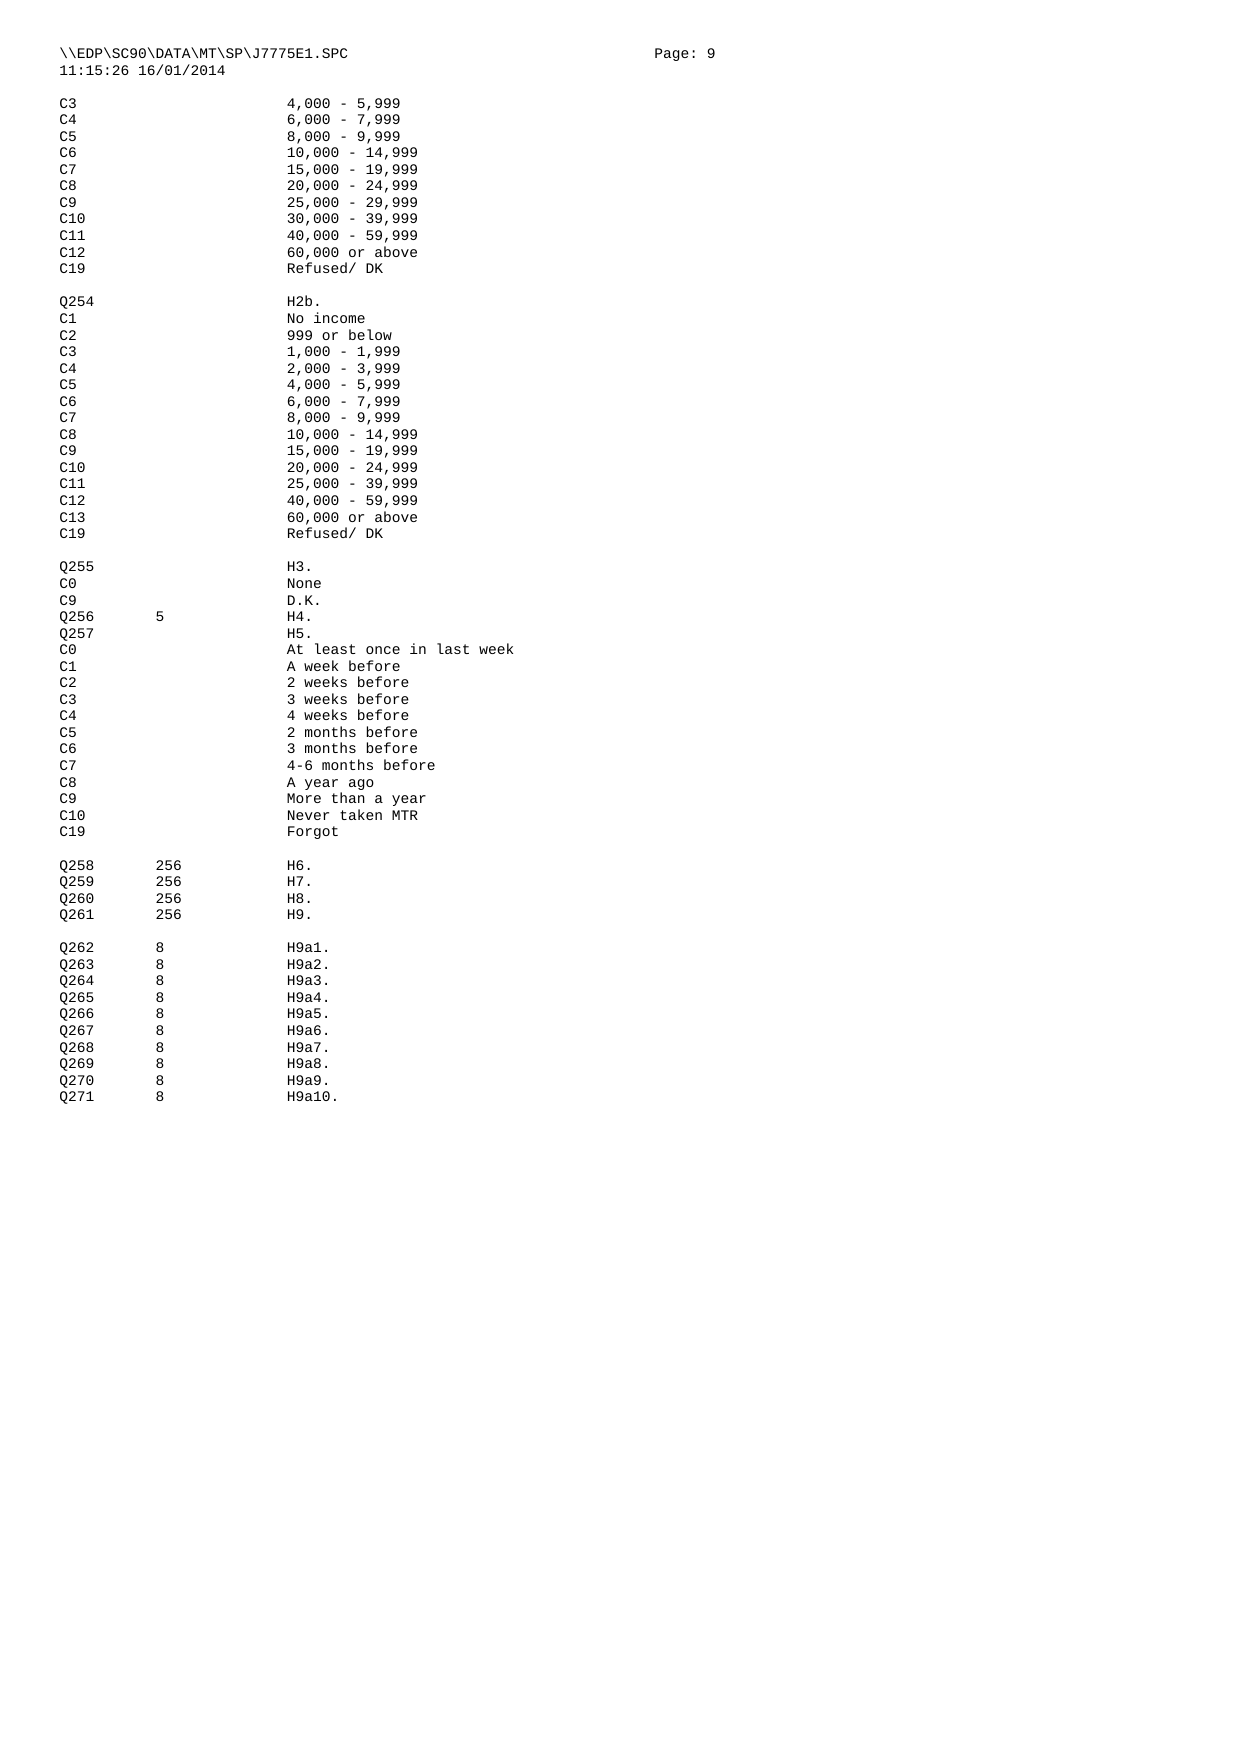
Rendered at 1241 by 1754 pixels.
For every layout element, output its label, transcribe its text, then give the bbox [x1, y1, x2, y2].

text Q268 8 H9a7. [59, 1040, 1181, 1056]
text 11:15:26 16/01/2014 [59, 63, 1181, 79]
text C11 40,000 - 59,999 [59, 228, 1181, 245]
text C7 8,000 - 9,999 [59, 411, 1181, 427]
text C1 A week before [59, 659, 1181, 676]
text \\EDP\SC90\DATA\MT\SP\J7775E1.SPC Page: 9 [59, 46, 1181, 63]
text Q259 256 H7. [59, 874, 1181, 891]
text C3 4,000 - 5,999 [59, 96, 1181, 112]
text C3 3 weeks before [59, 692, 1181, 709]
text C2 999 or below [59, 328, 1181, 344]
text C10 Never taken MTR [59, 808, 1181, 824]
text C1 No income [59, 311, 1181, 328]
text C19 Forgot [59, 824, 1181, 841]
text C6 6,000 - 7,999 [59, 394, 1181, 411]
text Q266 8 H9a5. [59, 1007, 1181, 1023]
text C2 2 weeks before [59, 676, 1181, 692]
text C6 3 months before [59, 742, 1181, 758]
text C10 30,000 - 39,999 [59, 212, 1181, 228]
text Q264 8 H9a3. [59, 974, 1181, 990]
text Q258 256 H6. [59, 858, 1181, 874]
text C0 None [59, 576, 1181, 593]
text Q261 256 H9. [59, 907, 1181, 924]
text C8 10,000 - 14,999 [59, 427, 1181, 444]
text C8 20,000 - 24,999 [59, 179, 1181, 195]
text C4 6,000 - 7,999 [59, 112, 1181, 129]
text C5 2 months before [59, 725, 1181, 742]
text C19 Refused/ DK [59, 526, 1181, 543]
text C9 25,000 - 29,999 [59, 195, 1181, 212]
text Q271 8 H9a10. [59, 1089, 1181, 1106]
text Q263 8 H9a2. [59, 957, 1181, 974]
text C7 4-6 months before [59, 758, 1181, 775]
text C12 60,000 or above [59, 245, 1181, 261]
text C0 At least once in last week [59, 642, 1181, 659]
text C11 25,000 - 39,999 [59, 477, 1181, 493]
text Q262 8 H9a1. [59, 941, 1181, 957]
text Q260 256 H8. [59, 891, 1181, 907]
text C4 2,000 - 3,999 [59, 361, 1181, 377]
text Q269 8 H9a8. [59, 1056, 1181, 1073]
text C4 4 weeks before [59, 709, 1181, 725]
text C13 60,000 or above [59, 510, 1181, 526]
text Q254 H2b. [59, 294, 1181, 311]
text Q257 H5. [59, 626, 1181, 642]
text Q270 8 H9a9. [59, 1073, 1181, 1089]
text Q256 5 H4. [59, 609, 1181, 626]
text C10 20,000 - 24,999 [59, 460, 1181, 477]
text C7 15,000 - 19,999 [59, 162, 1181, 179]
text C19 Refused/ DK [59, 261, 1181, 278]
text C9 More than a year [59, 791, 1181, 808]
text C5 4,000 - 5,999 [59, 377, 1181, 394]
text C9 15,000 - 19,999 [59, 444, 1181, 460]
text Q265 8 H9a4. [59, 990, 1181, 1007]
text C12 40,000 - 59,999 [59, 493, 1181, 510]
text C5 8,000 - 9,999 [59, 129, 1181, 146]
text C9 D.K. [59, 593, 1181, 609]
text Q255 H3. [59, 559, 1181, 576]
text Q267 8 H9a6. [59, 1023, 1181, 1040]
text C3 1,000 - 1,999 [59, 344, 1181, 361]
text C6 10,000 - 14,999 [59, 146, 1181, 162]
text C8 A year ago [59, 775, 1181, 791]
